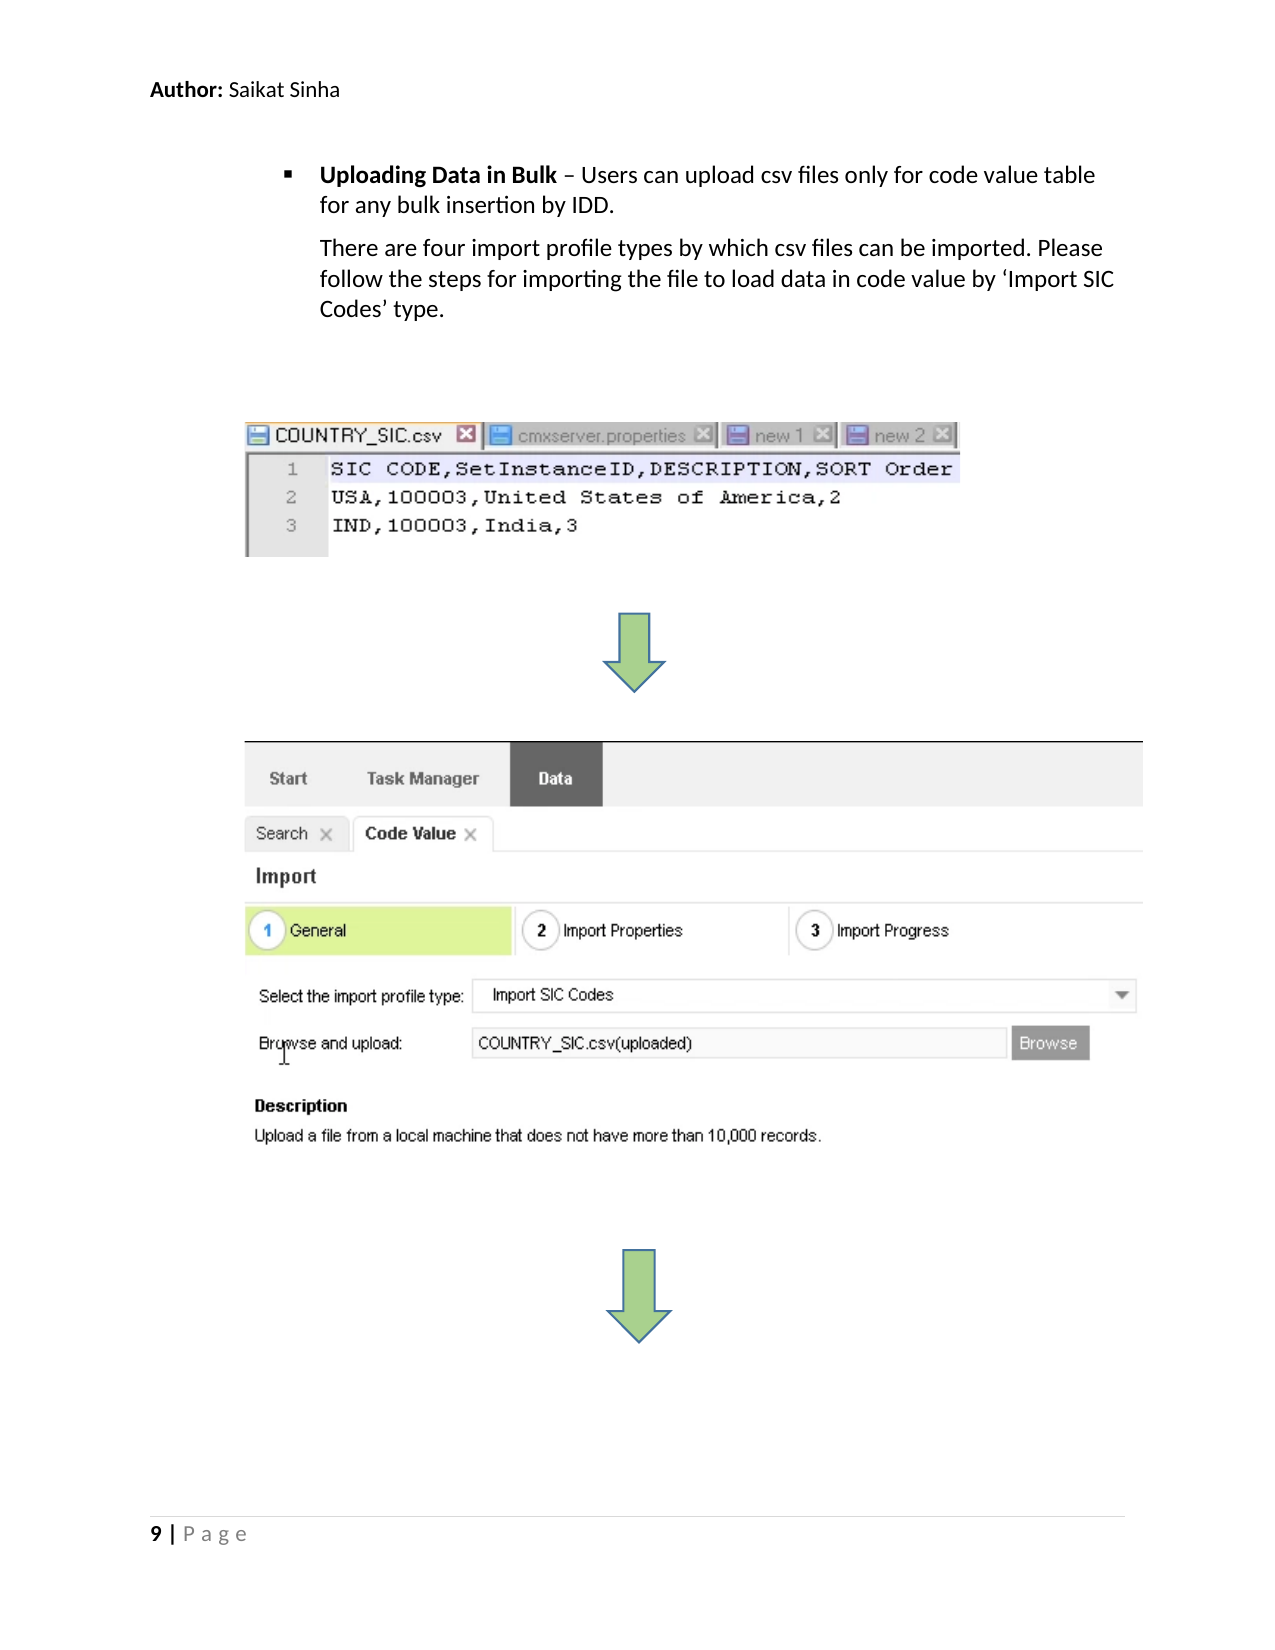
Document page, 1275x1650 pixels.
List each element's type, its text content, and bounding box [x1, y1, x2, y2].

list Uploading Data in Bulk – Users can upload csv files only for code value table for any bulk insertion by IDD. [282, 159, 1125, 220]
picture [244, 741, 1143, 1170]
picture [244, 422, 960, 557]
text There are four import profile types by which csv files can be imported. Please follow the steps for importing the file to load data in code value by ‘Import SIC Codes’ type. [319, 233, 1125, 324]
